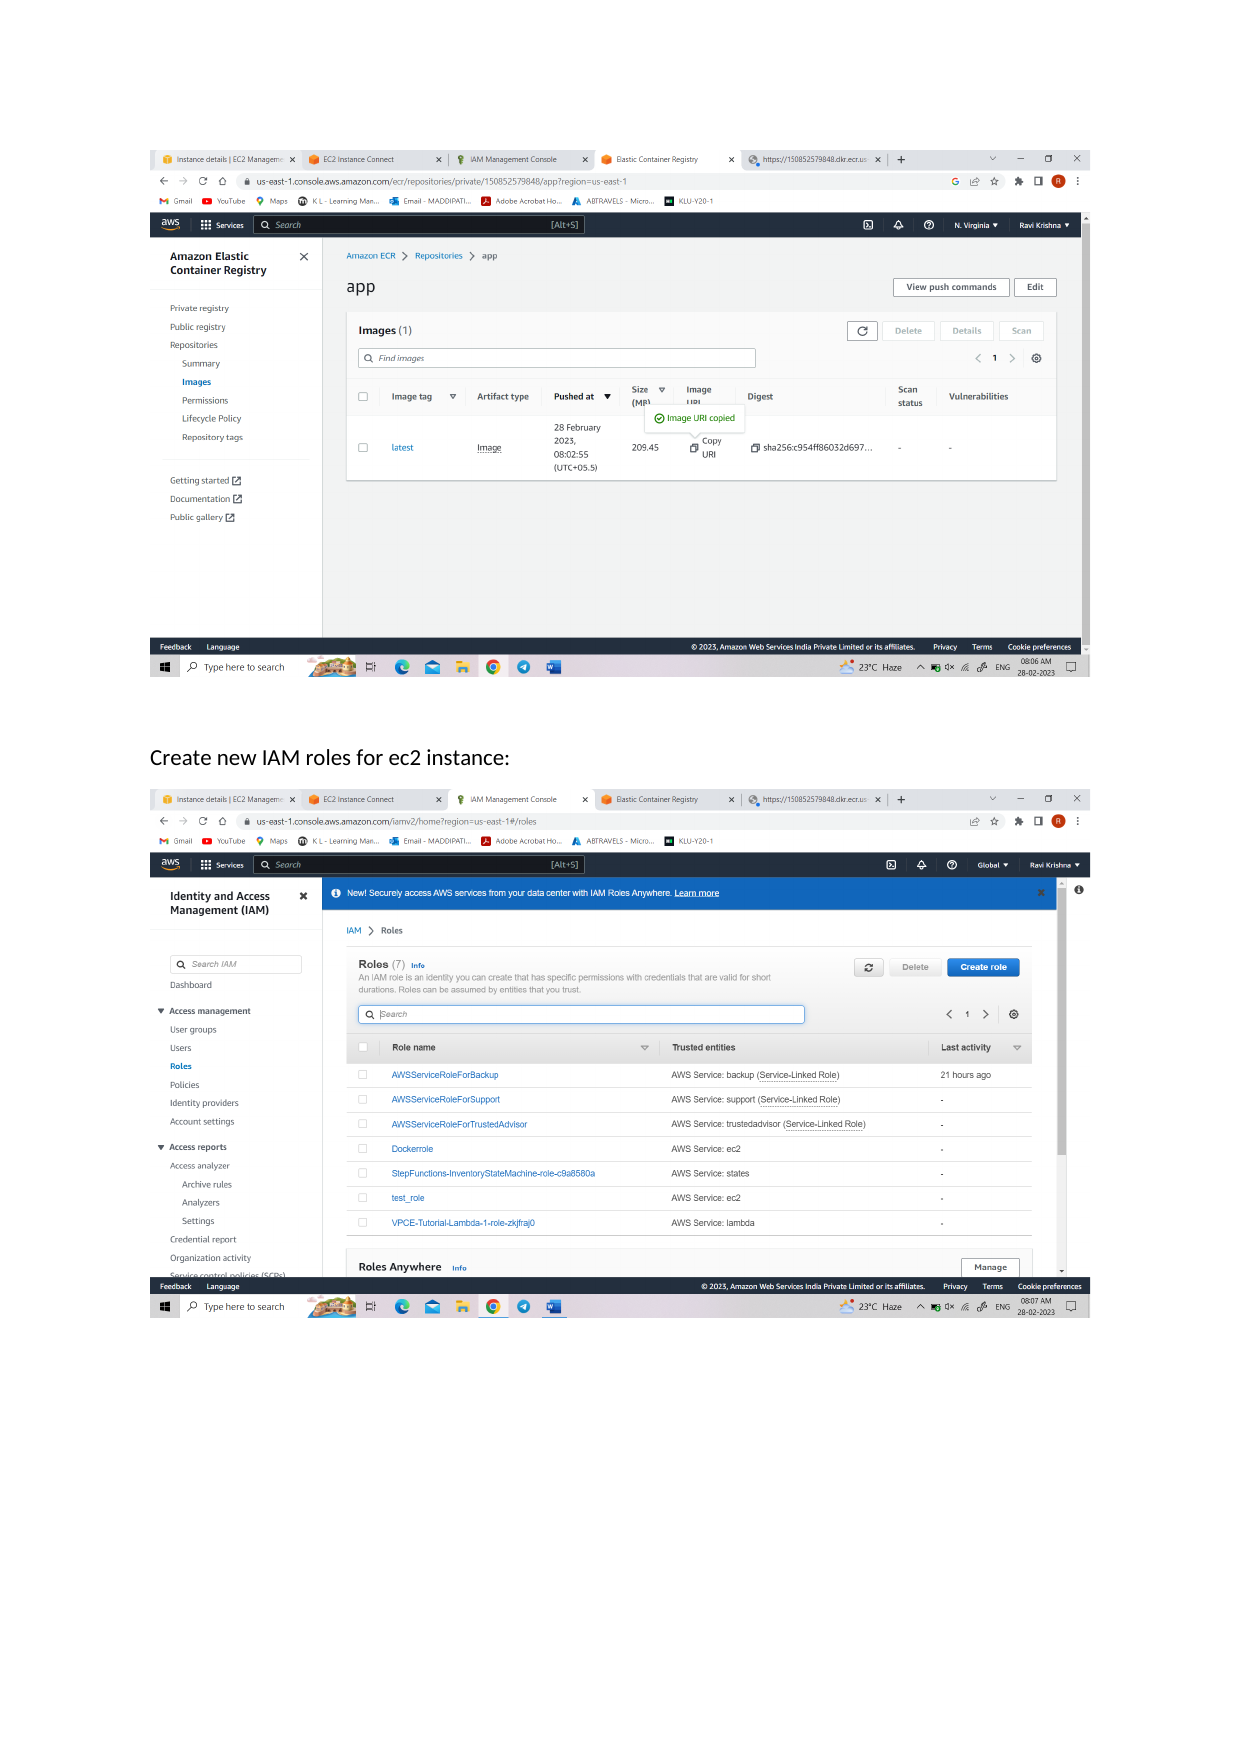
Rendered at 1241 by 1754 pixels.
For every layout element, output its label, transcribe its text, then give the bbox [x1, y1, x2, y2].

text Create new IAM roles for ec2 instance: [150, 743, 1090, 771]
picture [150, 789, 1091, 1318]
picture [150, 150, 1091, 677]
